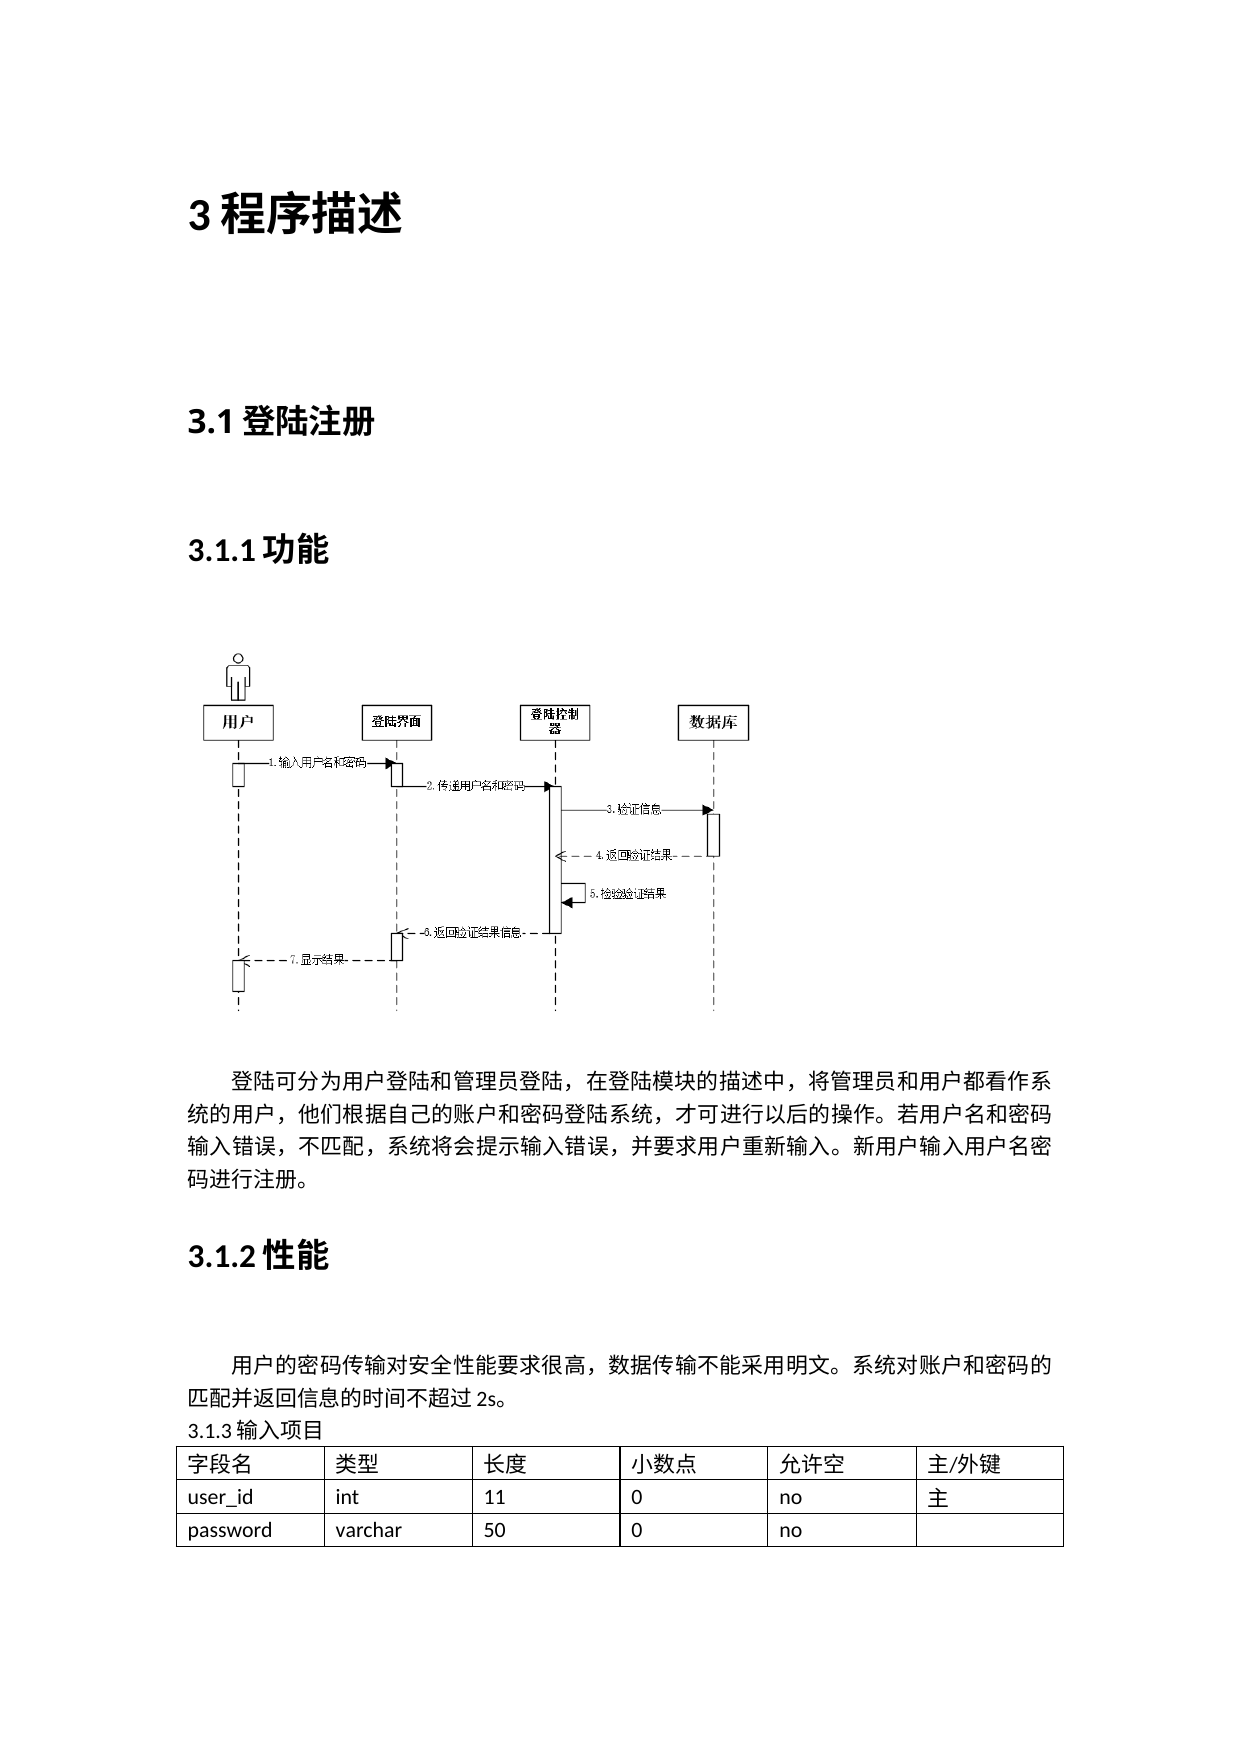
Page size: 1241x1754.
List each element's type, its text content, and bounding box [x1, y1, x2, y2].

picture [187, 641, 779, 1038]
text 用户的密码传输对安全性能要求很高，数据传输不能采用明文。系统对账户和密码的匹配并返回信息的时间不超过2s。 [187, 1348, 1053, 1413]
table_cell 0 [621, 1480, 767, 1513]
table_cell int [325, 1480, 472, 1513]
table_cell password [177, 1514, 324, 1546]
table_header 允许空 [768, 1447, 916, 1479]
table_cell no [768, 1514, 916, 1546]
table_header 类型 [325, 1447, 472, 1479]
table_cell no [768, 1480, 916, 1513]
text 登陆可分为用户登陆和管理员登陆，在登陆模块的描述中，将管理员和用户都看作系统的用户，他们根据自己的账户和密码登陆系统，才可进行以后的操作。若用户名和密码输入错误，不匹配，系统将会提示输入错误，并要求用户重新输入。新用户输入用户名密码进行注册。 [187, 1064, 1053, 1194]
table_header 主/外键 [917, 1447, 1063, 1479]
table_header 字段名 [177, 1447, 324, 1479]
table_cell 0 [621, 1514, 767, 1546]
table_cell user_id [177, 1480, 324, 1513]
table_header 小数点 [621, 1447, 767, 1479]
table_header 长度 [473, 1447, 619, 1479]
table_cell 11 [473, 1480, 619, 1513]
table_cell 50 [473, 1514, 619, 1546]
table_cell 主 [917, 1480, 1063, 1513]
table_cell [917, 1514, 1063, 1546]
text 3.1.3输入项目 [187, 1413, 1053, 1446]
table_cell varchar [325, 1514, 472, 1546]
